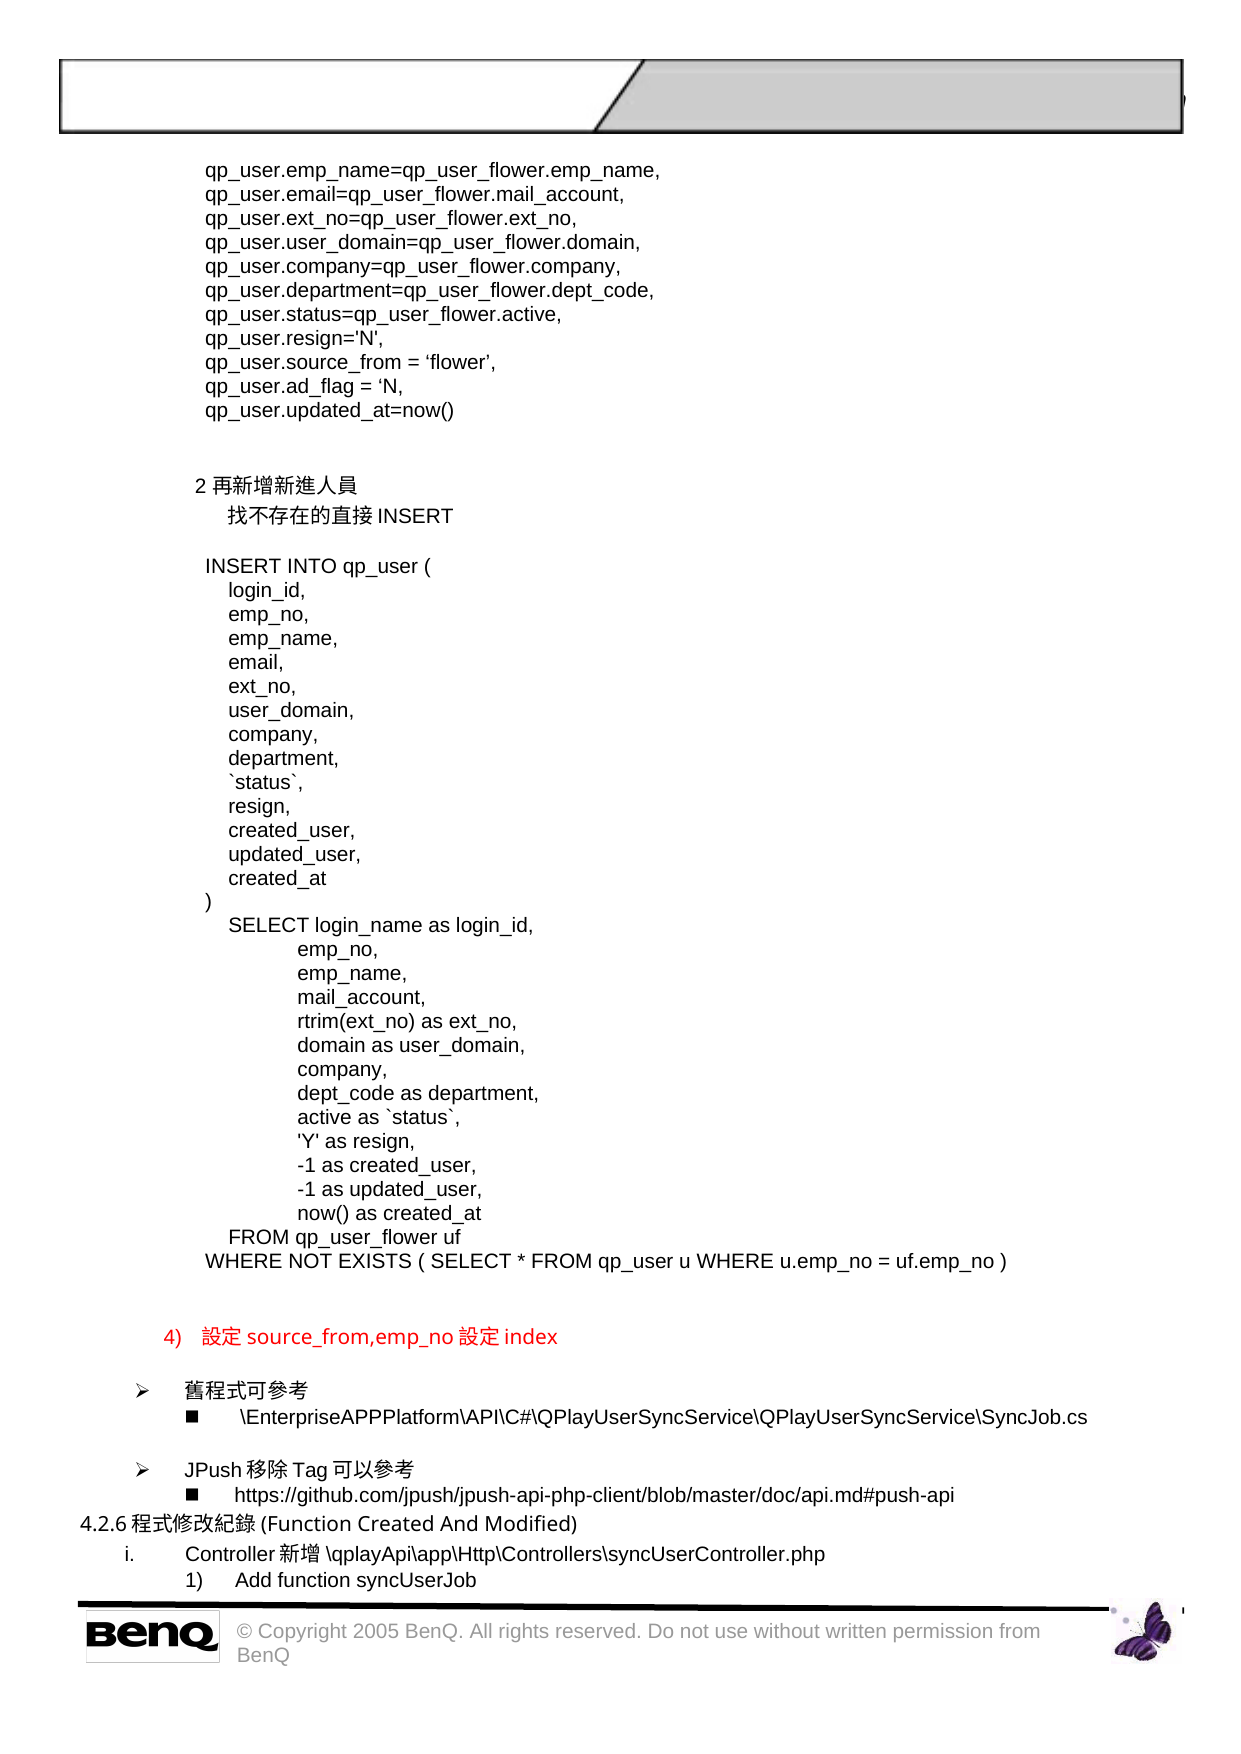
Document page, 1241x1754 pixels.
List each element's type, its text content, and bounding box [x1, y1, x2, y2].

list domain as user_domain, [205, 1033, 1181, 1057]
list qp_user.source_from = ‘flower’, [205, 350, 1181, 374]
list JPush移除Tag可以參考 [134, 1453, 1181, 1483]
list user_domain, [205, 698, 1181, 722]
list ) [205, 889, 1181, 913]
list 舊程式可參考 [134, 1375, 1181, 1405]
list qp_user.resign='N', [205, 326, 1181, 350]
list department, [205, 746, 1181, 769]
list 'Y' as resign, [205, 1129, 1181, 1153]
list email, [205, 650, 1181, 674]
list qp_user.status=qp_user_flower.active, [205, 302, 1181, 326]
list now() as created_at [205, 1201, 1181, 1225]
list qp_user.updated_at=now() [205, 398, 1181, 422]
list `status`, [205, 769, 1181, 793]
subtitle 4.2.6程式修改紀錄 (Function Created And Modified) [80, 1507, 1181, 1538]
list \EnterpriseAPPPlatform\API\C#\QPlayUserSyncService\QPlayUserSyncService\SyncJob.cs [184, 1405, 1181, 1429]
picture [77, 1608, 228, 1666]
list qp_user.department=qp_user_flower.dept_code, [205, 278, 1181, 302]
list mail_account, [205, 985, 1181, 1009]
list active as `status`, [205, 1105, 1181, 1129]
list SELECT login_name as login_id, [205, 913, 1181, 937]
list company, [205, 722, 1181, 746]
list dept_code as department, [205, 1081, 1181, 1105]
list ext_no, [205, 674, 1181, 698]
text 2 再新增新進人員 [163, 469, 1181, 500]
list INSERT INTO qp_user ( [205, 554, 1181, 578]
list rtrim(ext_no) as ext_no, [205, 1009, 1181, 1033]
list qp_user.ext_no=qp_user_flower.ext_no, [205, 206, 1181, 230]
list WHERE NOT EXISTS ( SELECT * FROM qp_user u WHERE u.emp_no = uf.emp_no ) [205, 1249, 1181, 1273]
list qp_user.email=qp_user_flower.mail_account, [205, 182, 1181, 206]
list 設定source_from,emp_no設定index [163, 1321, 1181, 1351]
list emp_name, [205, 626, 1181, 650]
list login_id, [205, 578, 1181, 602]
picture [59, 59, 1184, 134]
list company, [205, 1057, 1181, 1081]
list -1 as created_user, [205, 1153, 1181, 1177]
list emp_no, [205, 937, 1181, 961]
list qp_user.user_domain=qp_user_flower.domain, [205, 230, 1181, 254]
list updated_user, [205, 841, 1181, 865]
list emp_name, [205, 961, 1181, 985]
list https://github.com/jpush/jpush-api-php-client/blob/master/doc/api.md#push-api [184, 1483, 1181, 1507]
list Add function syncUserJob [185, 1568, 1181, 1592]
picture [1109, 1598, 1183, 1664]
list Controller新增 \qplayApi\app\Http\Controllers\syncUserController.php [135, 1538, 1181, 1568]
list created_at [205, 865, 1181, 889]
list qp_user.emp_name=qp_user_flower.emp_name, [205, 158, 1181, 182]
list -1 as updated_user, [205, 1177, 1181, 1201]
list created_user, [205, 817, 1181, 841]
text 找不存在的直接INSERT [163, 500, 1181, 530]
list resign, [205, 793, 1181, 817]
list qp_user.ad_flag = ‘N, [205, 374, 1181, 398]
list emp_no, [205, 602, 1181, 626]
list qp_user.company=qp_user_flower.company, [205, 254, 1181, 278]
list FROM qp_user_flower uf [205, 1225, 1181, 1249]
